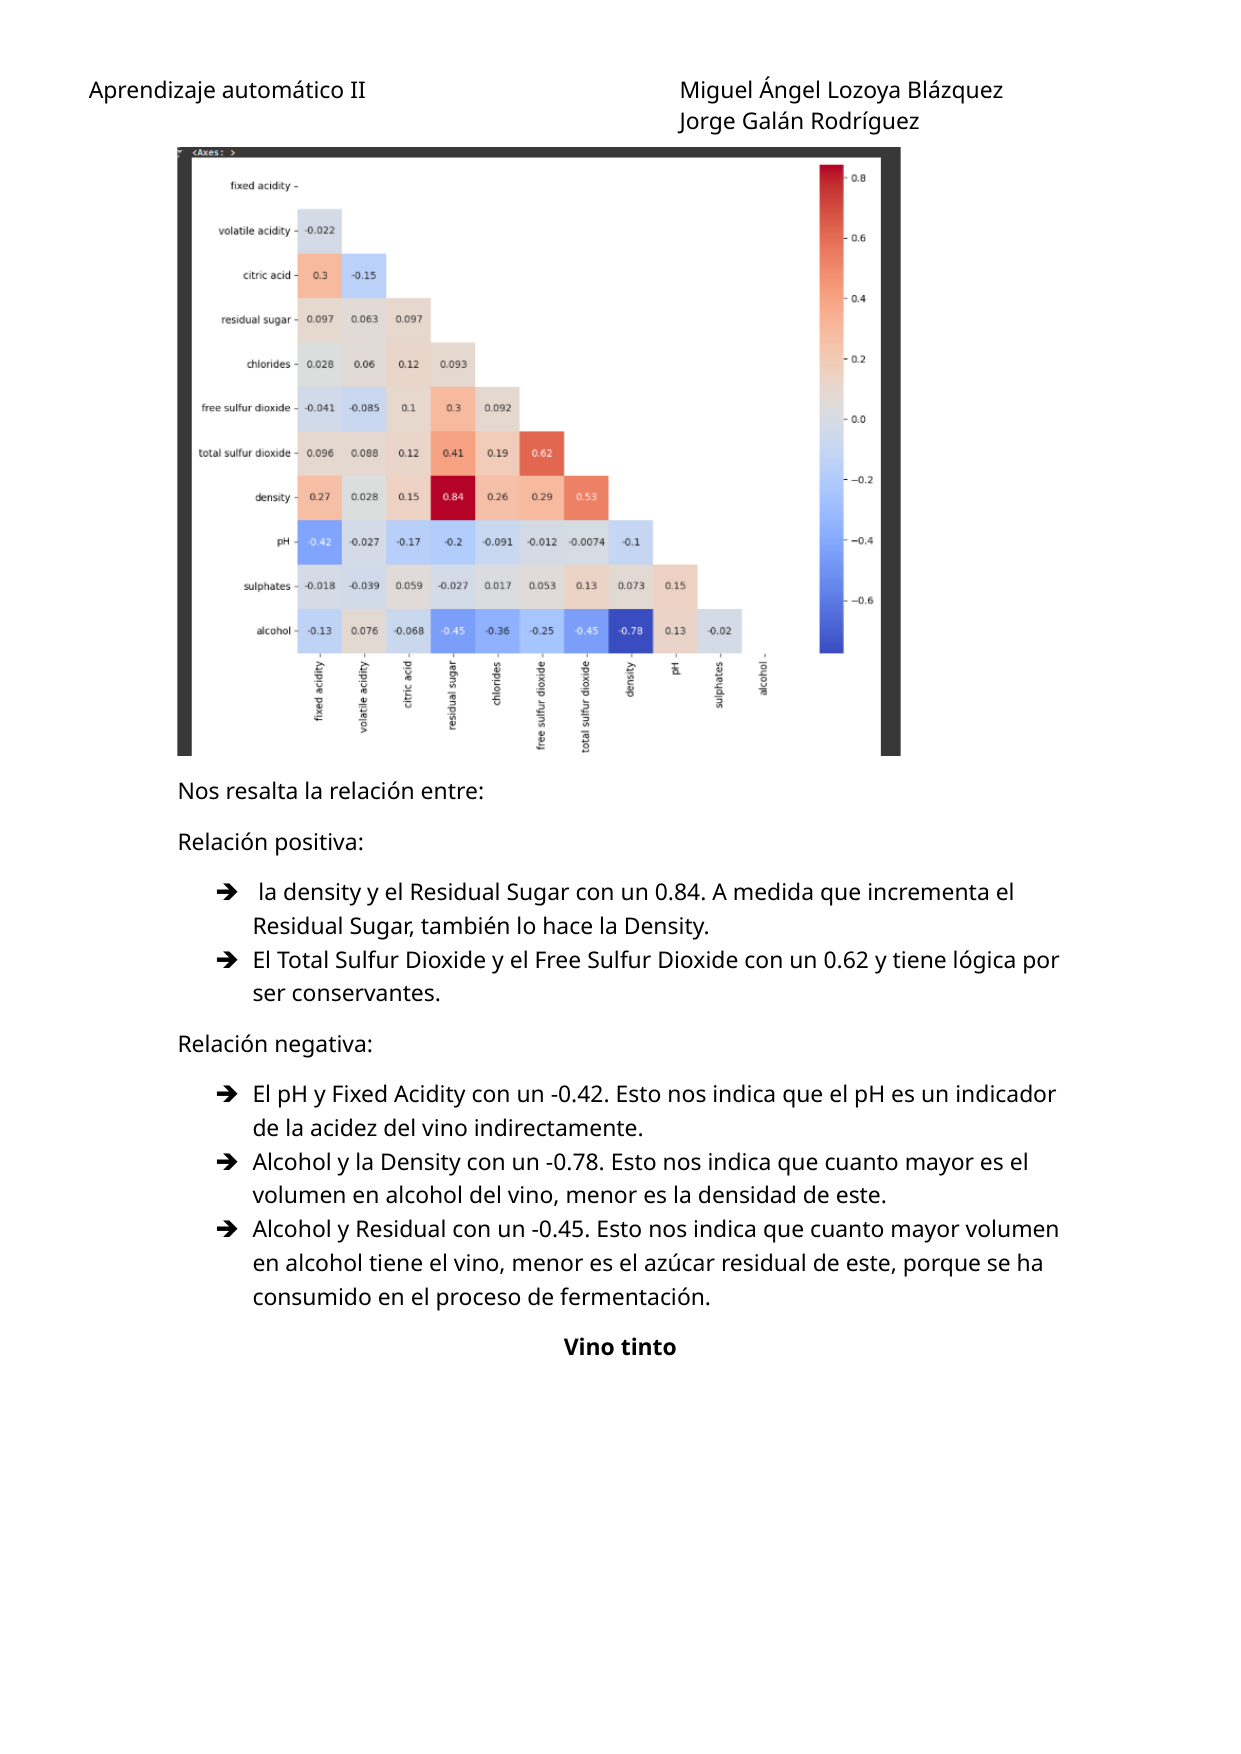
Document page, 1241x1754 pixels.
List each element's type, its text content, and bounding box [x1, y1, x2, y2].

list Alcohol y Residual con un -0.45. Esto nos indica que cuanto mayor volumen en alcohol tiene el vino, menor es el azúcar residual de este, porque se ha consumido en el proceso de fermentación. [215, 1213, 1063, 1312]
picture [177, 147, 901, 756]
text Nos resalta la relación entre: [177, 775, 1063, 806]
text Relación positiva: [177, 826, 1063, 857]
list Alcohol y la Density con un -0.78. Esto nos indica que cuanto mayor es el volumen en alcohol del vino, menor es la densidad de este. [215, 1146, 1063, 1211]
text Vino tinto [177, 1331, 1063, 1362]
list El Total Sulfur Dioxide y el Free Sulfur Dioxide con un 0.62 y tiene lógica por ser conservantes. [215, 943, 1063, 1008]
text Relación negativa: [177, 1028, 1063, 1059]
list la density y el Residual Sugar con un 0.84. A medida que incrementa el Residual Sugar, también lo hace la Density. [215, 876, 1063, 941]
list El pH y Fixed Acidity con un -0.42. Esto nos indica que el pH es un indicador de la acidez del vino indirectamente. [215, 1078, 1063, 1143]
